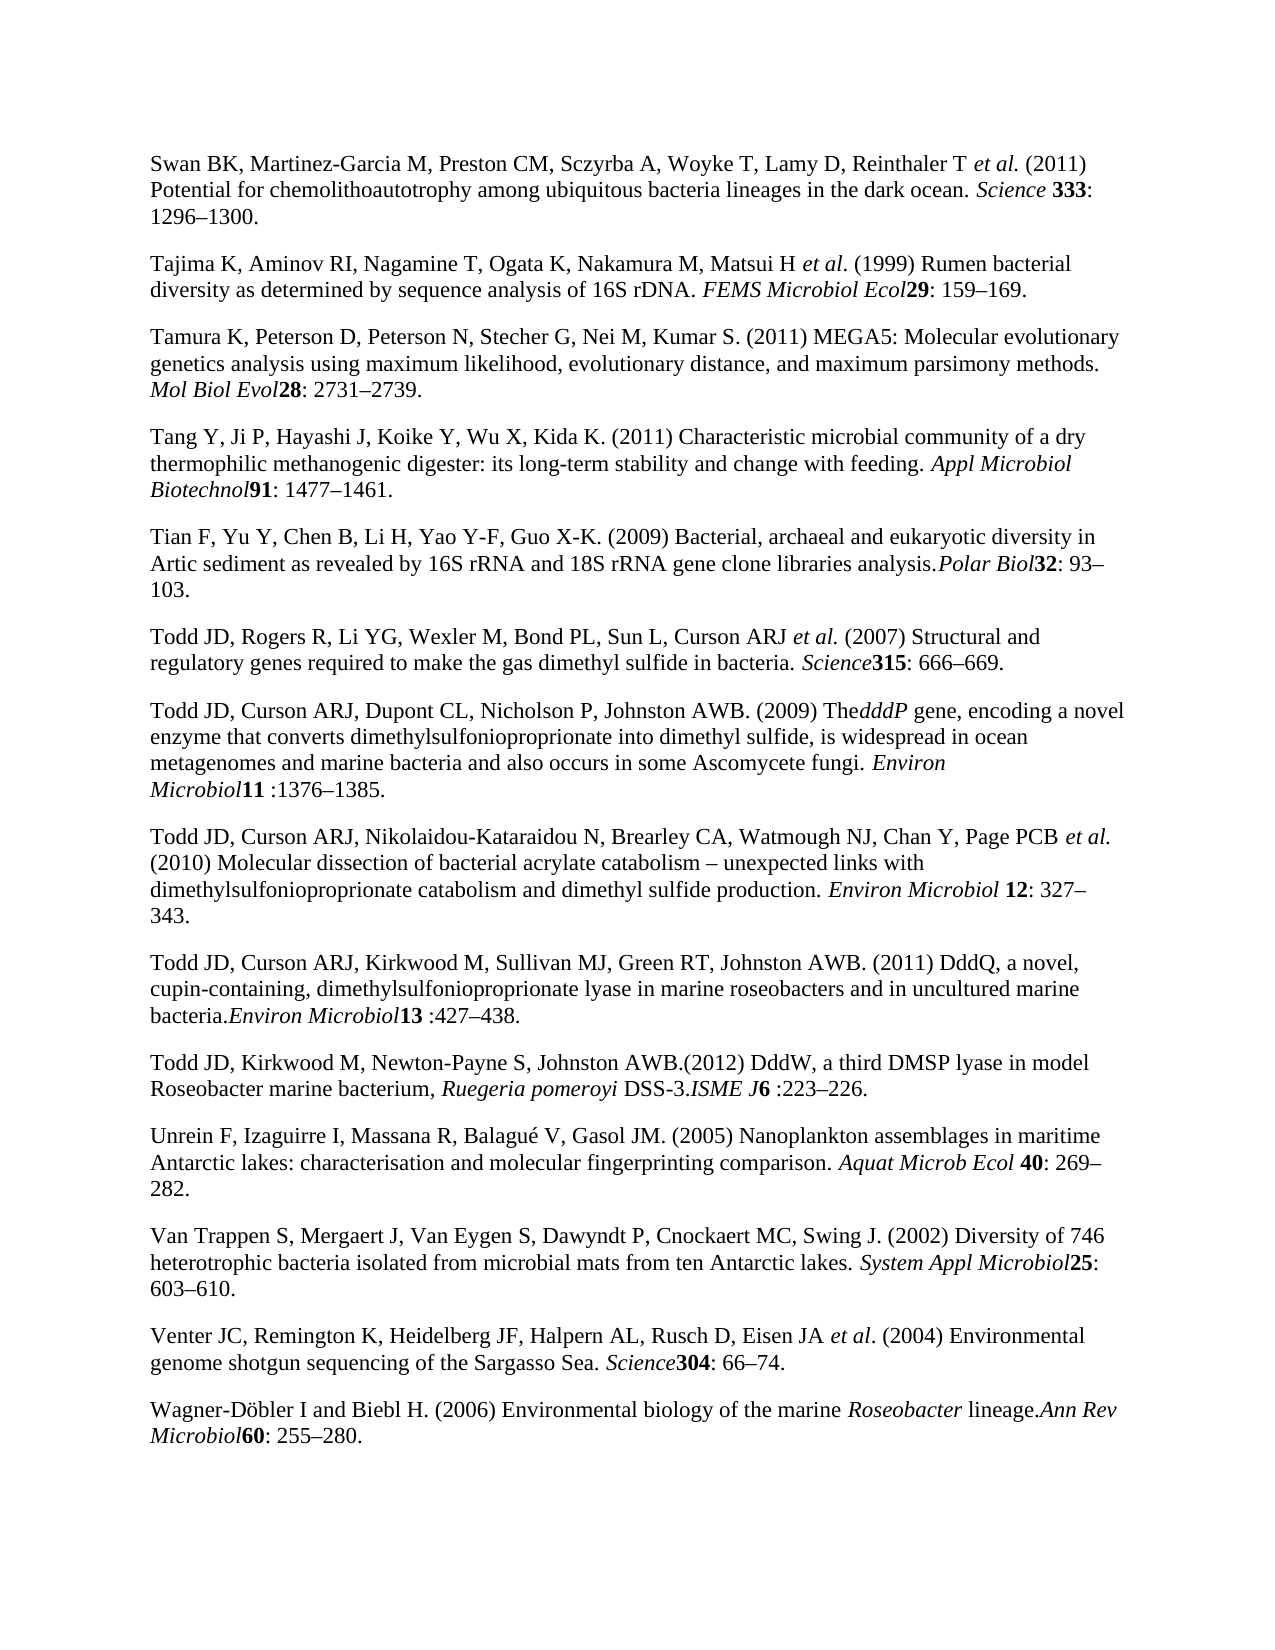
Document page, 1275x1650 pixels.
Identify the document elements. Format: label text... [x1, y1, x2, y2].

text Todd JD, Curson ARJ, Nikolaidou-Kataraidou N, Brearley CA, Watmough NJ, Chan Y, Page PCB et al. (2010) Molecular dissection of bacterial acrylate catabolism – unexpected links with dimethylsulfonioproprionate catabolism and dimethyl sulfide production. Environ Microbiol 12: 327–343. [150, 823, 1125, 928]
text Tang Y, Ji P, Hayashi J, Koike Y, Wu X, Kida K. (2011) Characteristic microbial community of a dry thermophilic methanogenic digester: its long-term stability and change with feeding. Appl Microbiol Biotechnol91: 1477–1461. [150, 423, 1125, 502]
text Venter JC, Remington K, Heidelberg JF, Halpern AL, Rusch D, Eisen JA et al. (2004) Environmental genome shotgun sequencing of the Sargasso Sea. Science304: 66–74. [150, 1322, 1125, 1375]
text Swan BK, Martinez-Garcia M, Preston CM, Sczyrba A, Woyke T, Lamy D, Reinthaler T et al. (2011) Potential for chemolithoautotrophy among ubiquitous bacteria lineages in the dark ocean. Science 333: 1296–1300. [150, 150, 1125, 229]
text Todd JD, Kirkwood M, Newton-Payne S, Johnston AWB.(2012) DddW, a third DMSP lyase in model Roseobacter marine bacterium, Ruegeria pomeroyi DSS-3.ISME J6 :223–226. [150, 1049, 1125, 1102]
text Tajima K, Aminov RI, Nagamine T, Ogata K, Nakamura M, Matsui H et al. (1999) Rumen bacterial diversity as determined by sequence analysis of 16S rDNA. FEMS Microbiol Ecol29: 159–169. [150, 250, 1125, 303]
text Todd JD, Curson ARJ, Kirkwood M, Sullivan MJ, Green RT, Johnston AWB. (2011) DddQ, a novel, cupin-containing, dimethylsulfonioproprionate lyase in marine roseobacters and in uncultured marine bacteria.Environ Microbiol13 :427–438. [150, 949, 1125, 1028]
text Todd JD, Curson ARJ, Dupont CL, Nicholson P, Johnston AWB. (2009) ThedddP gene, encoding a novel enzyme that converts dimethylsulfonioproprionate into dimethyl sulfide, is widespread in ocean metagenomes and marine bacteria and also occurs in some Ascomycete fungi. Environ Microbiol11 :1376–1385. [150, 697, 1125, 802]
text Unrein F, Izaguirre I, Massana R, Balagué V, Gasol JM. (2005) Nanoplankton assemblages in maritime Antarctic lakes: characterisation and molecular fingerprinting comparison. Aquat Microb Ecol 40: 269–282. [150, 1123, 1125, 1202]
text Wagner-Döbler I and Biebl H. (2006) Environmental biology of the marine Roseobacter lineage.Ann Rev Microbiol60: 255–280. [150, 1396, 1125, 1449]
text Tamura K, Peterson D, Peterson N, Stecher G, Nei M, Kumar S. (2011) MEGA5: Molecular evolutionary genetics analysis using maximum likelihood, evolutionary distance, and maximum parsimony methods. Mol Biol Evol28: 2731–2739. [150, 323, 1125, 402]
text Tian F, Yu Y, Chen B, Li H, Yao Y-F, Guo X-K. (2009) Bacterial, archaeal and eukaryotic diversity in Artic sediment as revealed by 16S rRNA and 18S rRNA gene clone libraries analysis.Polar Biol32: 93–103. [150, 523, 1125, 602]
text Todd JD, Rogers R, Li YG, Wexler M, Bond PL, Sun L, Curson ARJ et al. (2007) Structural and regulatory genes required to make the gas dimethyl sulfide in bacteria. Science315: 666–669. [150, 623, 1125, 676]
text Van Trappen S, Mergaert J, Van Eygen S, Dawyndt P, Cnockaert MC, Swing J. (2002) Diversity of 746 heterotrophic bacteria isolated from microbial mats from ten Antarctic lakes. System Appl Microbiol25: 603–610. [150, 1222, 1125, 1302]
